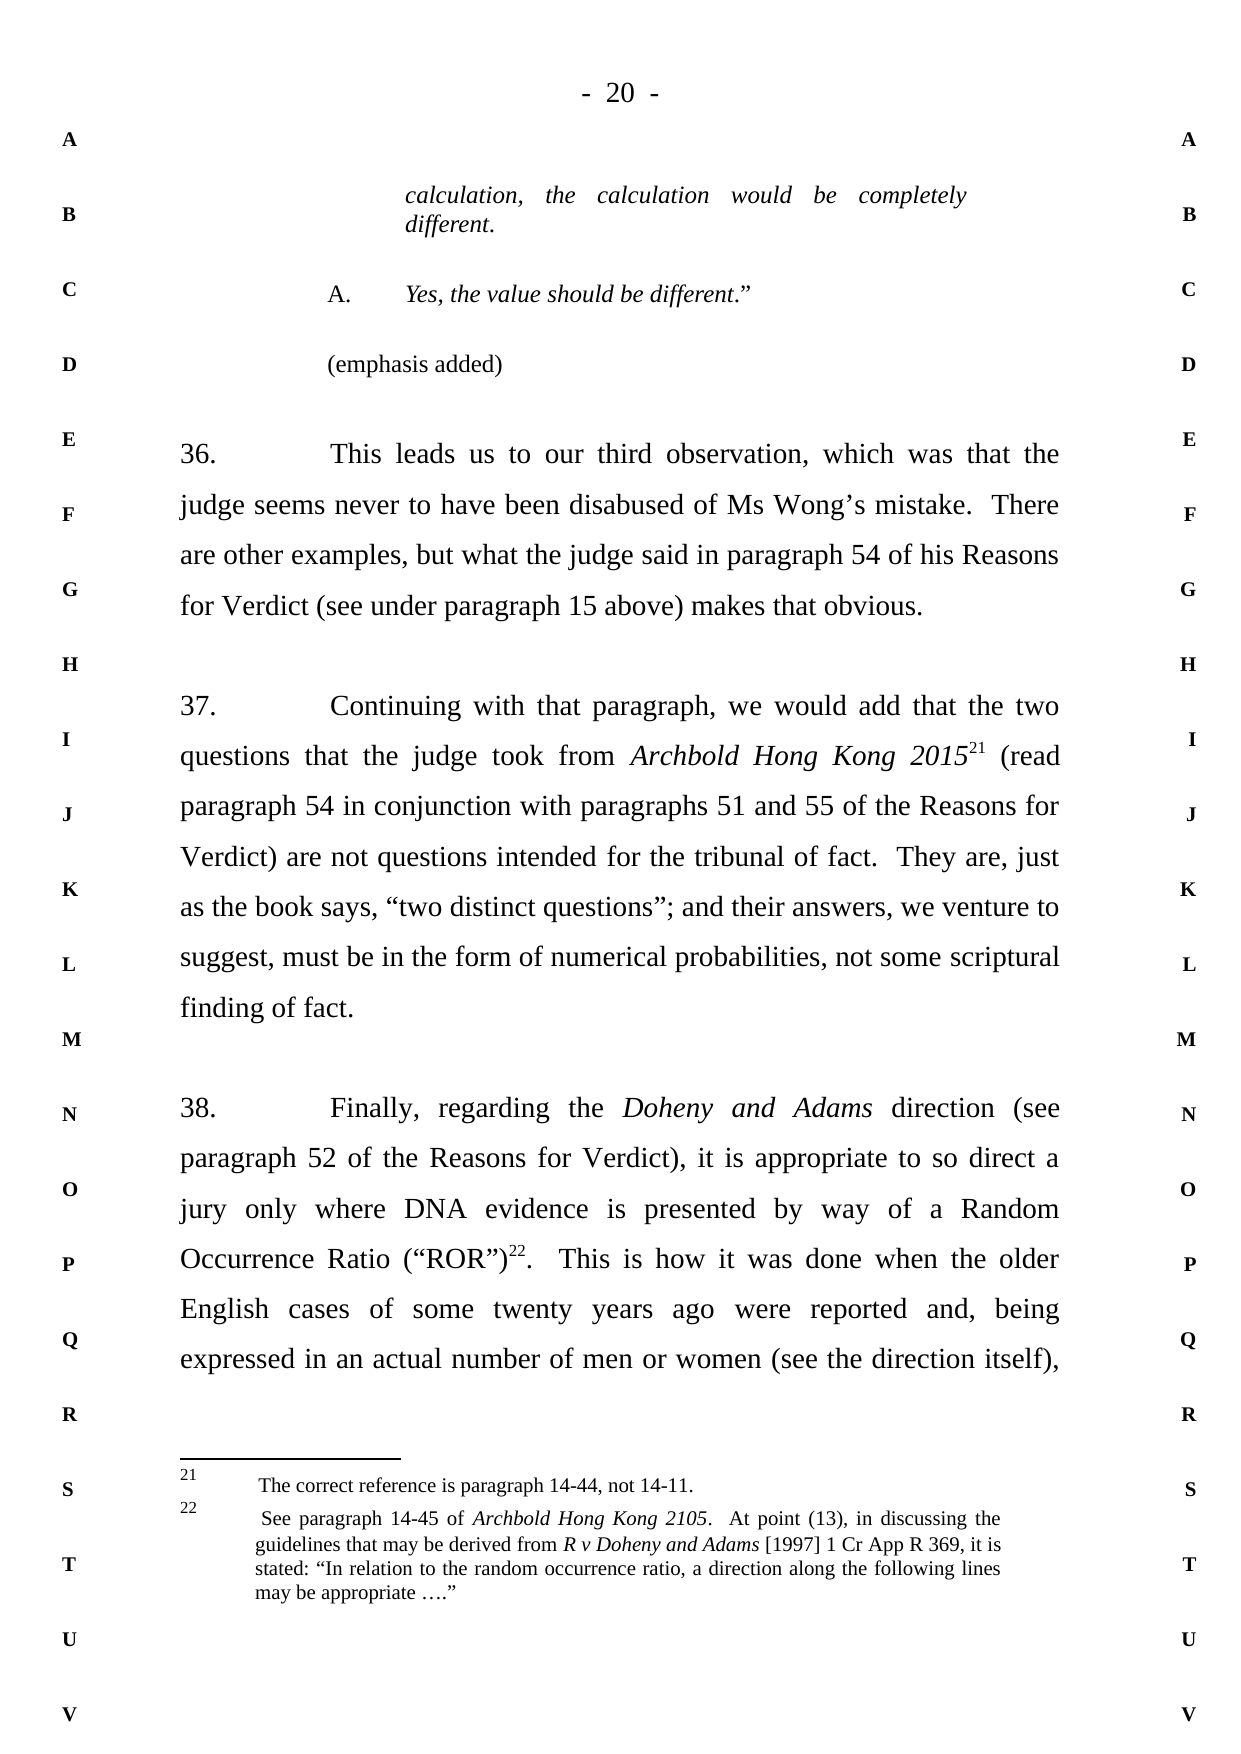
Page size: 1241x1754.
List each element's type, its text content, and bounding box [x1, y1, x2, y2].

list A. Yes, the value should be different.” [327, 279, 967, 308]
list This leads us to our third observation, which was that the judge seems never to have been disabused of Ms Wong’s mistake. There are other examples, but what the judge said in paragraph 54 of his Reasons for Verdict (see under paragraph 15 above) makes that obvious. [180, 437, 1060, 621]
list Continuing with that paragraph, we would add that the two questions that the judge took from Archbold Hong Kong 2015 (read paragraph 54 in conjunction with paragraphs 51 and 55 of the Reasons for Verdict) are not questions intended for the tribunal of fact. They are, just as the book says, “two distinct questions”; and their answers, we venture to suggest, must be in the form of numerical probabilities, not some scriptural finding of fact. [180, 688, 1060, 1023]
list (emphasis added) [327, 349, 967, 378]
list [180, 1090, 1060, 1375]
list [327, 180, 967, 237]
